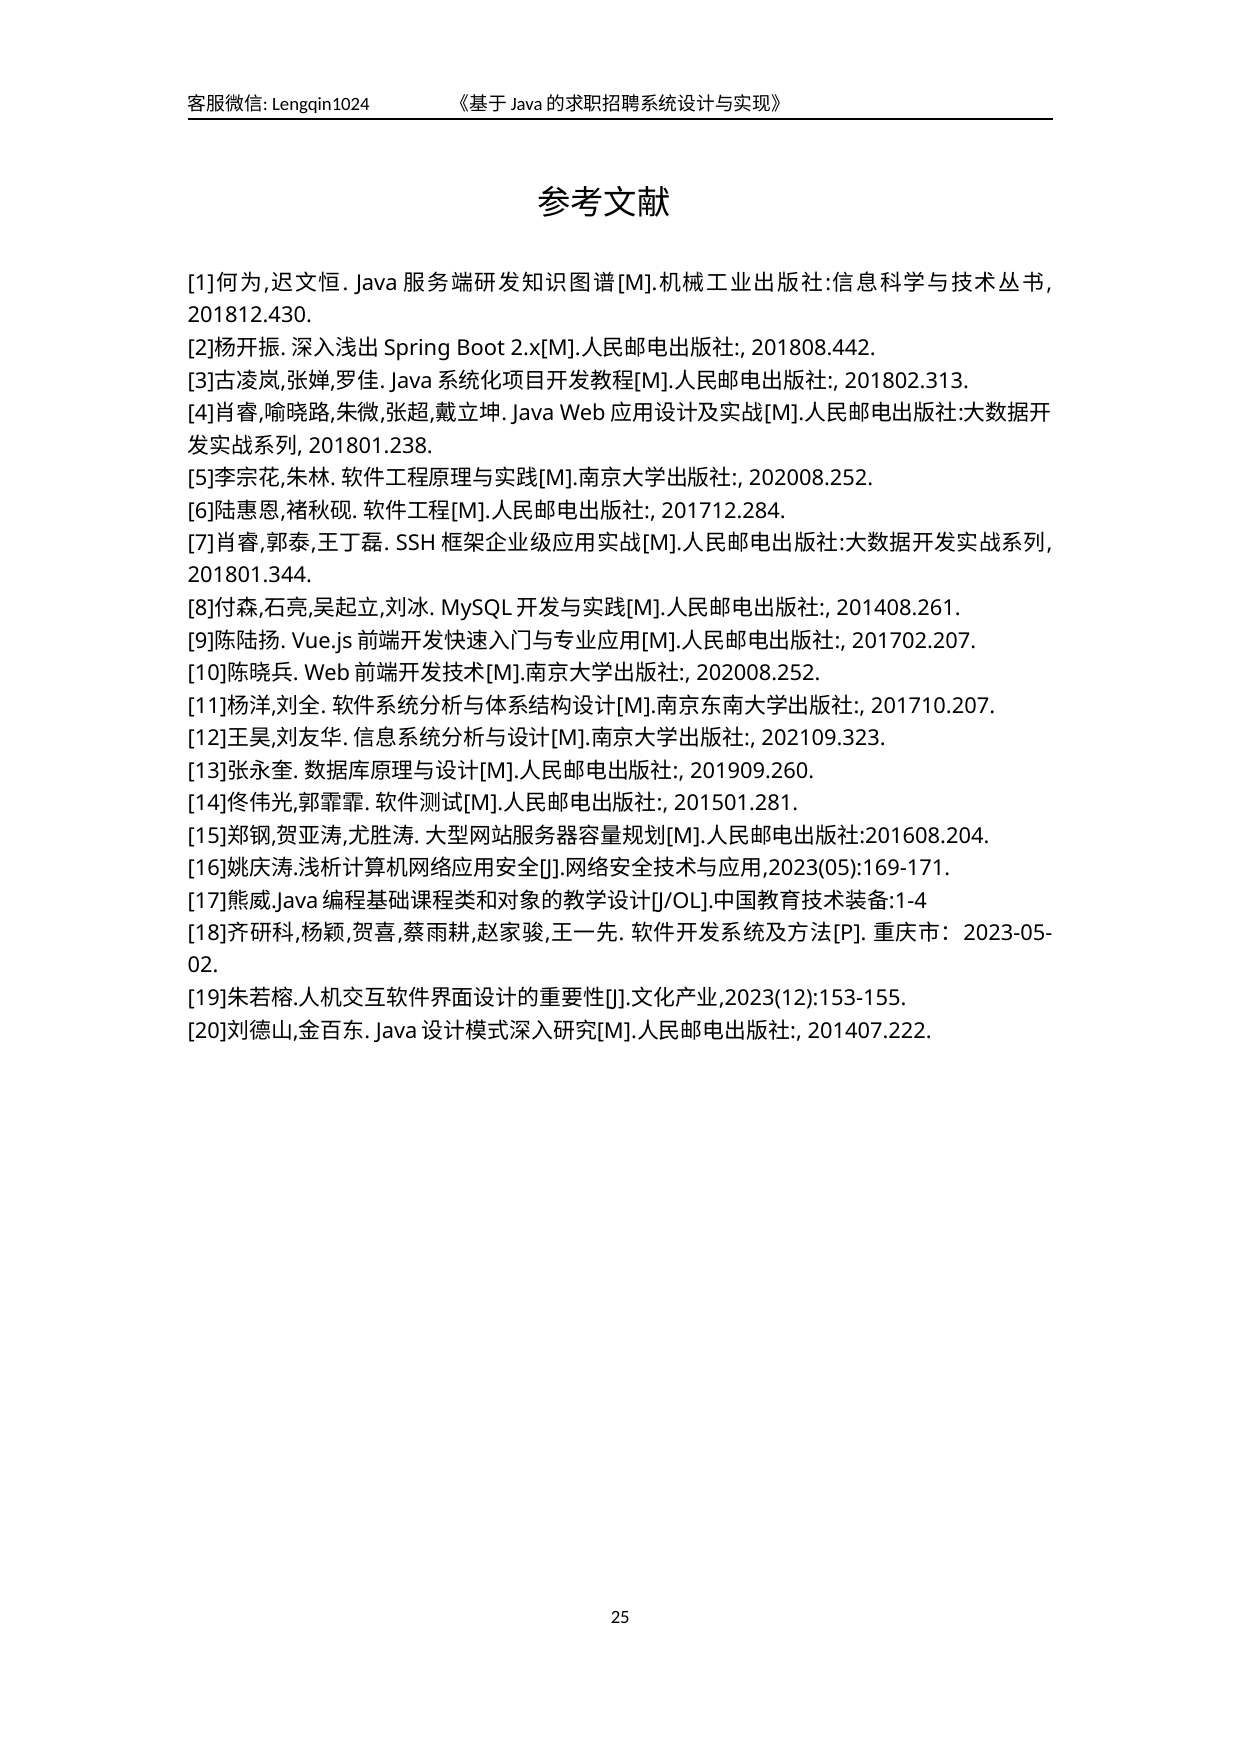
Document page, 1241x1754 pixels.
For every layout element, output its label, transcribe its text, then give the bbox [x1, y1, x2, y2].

text [3]古凌岚,张婵,罗佳. Java系统化项目开发教程[M].人民邮电出版社:, 201802.313. [187, 363, 1053, 395]
text [16]姚庆涛.浅析计算机网络应用安全[J].网络安全技术与应用,2023(05):169-171. [187, 850, 1053, 883]
text [15]郑钢,贺亚涛,尤胜涛. 大型网站服务器容量规划[M].人民邮电出版社:201608.204. [187, 818, 1053, 850]
text [4]肖睿,喻晓路,朱微,张超,戴立坤. Java Web应用设计及实战[M].人民邮电出版社:大数据开发实战系列, 201801.238. [187, 395, 1053, 460]
text [20]刘德山,金百东. Java设计模式深入研究[M].人民邮电出版社:, 201407.222. [187, 1013, 1053, 1045]
text 参考文献 [202, 168, 1005, 233]
text [11]杨洋,刘全. 软件系统分析与体系结构设计[M].南京东南大学出版社:, 201710.207. [187, 688, 1053, 720]
text [8]付森,石亮,吴起立,刘冰. MySQL开发与实践[M].人民邮电出版社:, 201408.261. [187, 590, 1053, 623]
text [10]陈晓兵. Web前端开发技术[M].南京大学出版社:, 202008.252. [187, 655, 1053, 688]
text [14]佟伟光,郭霏霏. 软件测试[M].人民邮电出版社:, 201501.281. [187, 785, 1053, 818]
text [13]张永奎. 数据库原理与设计[M].人民邮电出版社:, 201909.260. [187, 753, 1053, 785]
text [1]何为,迟文恒. Java服务端研发知识图谱[M].机械工业出版社:信息科学与技术丛书, 201812.430. [187, 265, 1053, 330]
text [9]陈陆扬. Vue.js前端开发快速入门与专业应用[M].人民邮电出版社:, 201702.207. [187, 623, 1053, 655]
text [5]李宗花,朱林. 软件工程原理与实践[M].南京大学出版社:, 202008.252. [187, 460, 1053, 493]
text [2]杨开振. 深入浅出Spring Boot 2.x[M].人民邮电出版社:, 201808.442. [187, 330, 1053, 363]
text [19]朱若榕.人机交互软件界面设计的重要性[J].文化产业,2023(12):153-155. [187, 980, 1053, 1013]
text [12]王昊,刘友华. 信息系统分析与设计[M].南京大学出版社:, 202109.323. [187, 720, 1053, 753]
text [18]齐研科,杨颖,贺喜,蔡雨耕,赵家骏,王一先. 软件开发系统及方法[P]. 重庆市：2023-05-02. [187, 915, 1053, 980]
text [6]陆惠恩,褚秋砚. 软件工程[M].人民邮电出版社:, 201712.284. [187, 493, 1053, 525]
text [17]熊威.Java编程基础课程类和对象的教学设计[J/OL].中国教育技术装备:1-4 [187, 883, 1053, 915]
text [7]肖睿,郭泰,王丁磊. SSH框架企业级应用实战[M].人民邮电出版社:大数据开发实战系列, 201801.344. [187, 525, 1053, 590]
